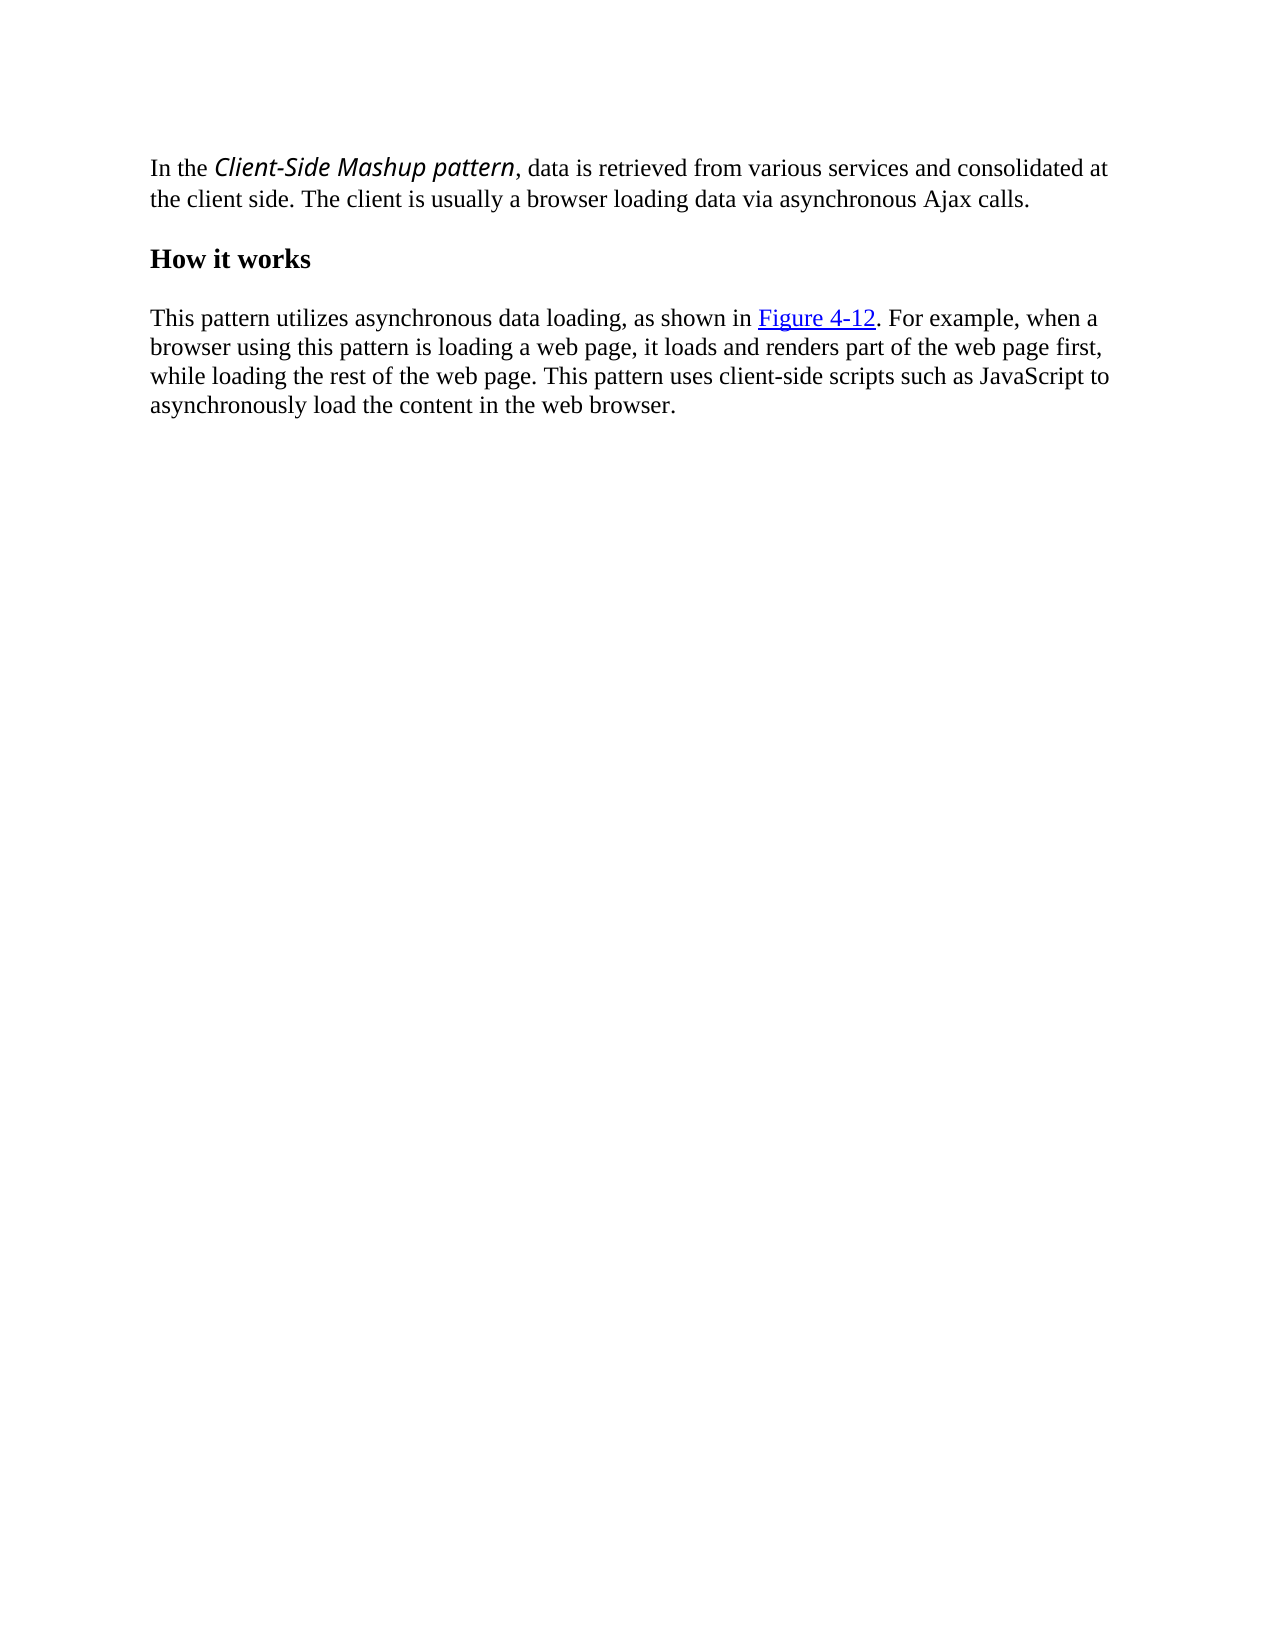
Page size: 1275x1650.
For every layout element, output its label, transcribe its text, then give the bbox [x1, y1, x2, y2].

text How it works [150, 242, 1125, 274]
text In the Client-Side Mashup pattern, data is retrieved from various services and consolidated at the client side. The client is usually a browser loading data via asynchronous Ajax calls. [150, 150, 1125, 213]
text This pattern utilizes asynchronous data loading, as shown in Figure 4-12. For example, when a browser using this pattern is loading a web page, it loads and renders part of the web page first, while loading the rest of the web page. This pattern uses client-side scripts such as JavaScript to asynchronously load the content in the web browser. [150, 303, 1125, 418]
